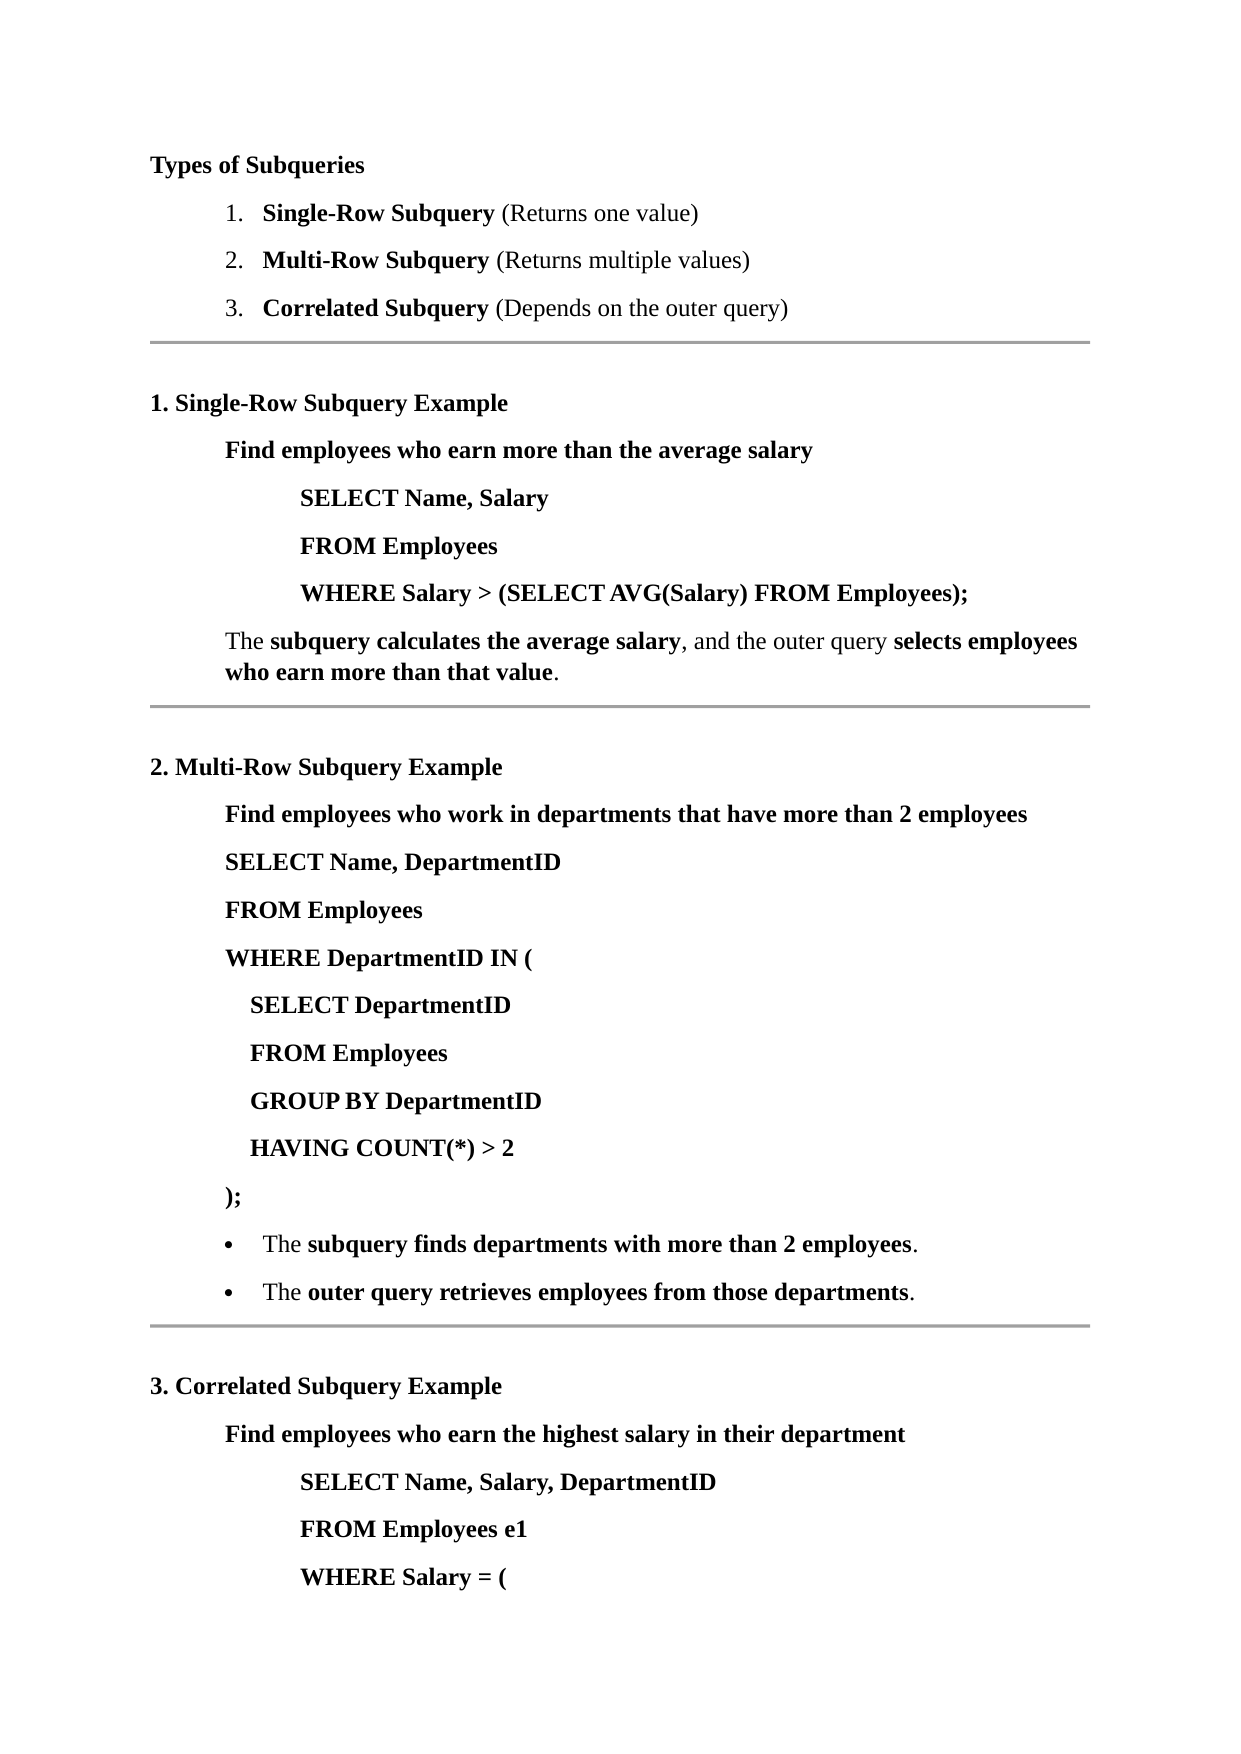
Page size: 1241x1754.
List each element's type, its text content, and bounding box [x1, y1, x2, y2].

text FROM Employees [225, 895, 1090, 924]
text Find employees who work in departments that have more than 2 employees [225, 799, 1090, 828]
text FROM Employees [300, 531, 1090, 559]
text The subquery calculates the average salary, and the outer query selects employees who earn more than that value. [225, 626, 1090, 686]
list Single-Row Subquery (Returns one value) [225, 198, 1090, 226]
text SELECT Name, Salary [300, 483, 1090, 512]
text SELECT DepartmentID [225, 990, 1090, 1019]
text Find employees who earn the highest salary in their department [225, 1419, 1090, 1448]
list Correlated Subquery (Depends on the outer query) [225, 293, 1090, 322]
text HAVING COUNT(*) > 2 [225, 1133, 1090, 1162]
text Types of Subqueries [150, 150, 1090, 179]
text 1. Single-Row Subquery Example [150, 388, 1090, 416]
text 2. Multi-Row Subquery Example [150, 752, 1090, 781]
text WHERE Salary > (SELECT AVG(Salary) FROM Employees); [300, 578, 1090, 607]
text GROUP BY DepartmentID [225, 1086, 1090, 1114]
list The outer query retrieves employees from those departments. [225, 1277, 1090, 1305]
list Multi-Row Subquery (Returns multiple values) [225, 245, 1090, 274]
text WHERE Salary = ( [300, 1562, 1090, 1591]
text FROM Employees [225, 1038, 1090, 1067]
text ); [225, 1181, 1090, 1210]
text Find employees who earn more than the average salary [225, 435, 1090, 464]
text 3. Correlated Subquery Example [150, 1371, 1090, 1400]
text WHERE DepartmentID IN ( [225, 943, 1090, 971]
text FROM Employees e1 [300, 1514, 1090, 1543]
text SELECT Name, DepartmentID [225, 847, 1090, 876]
list The subquery finds departments with more than 2 employees. [225, 1229, 1090, 1258]
text SELECT Name, Salary, DepartmentID [300, 1467, 1090, 1495]
